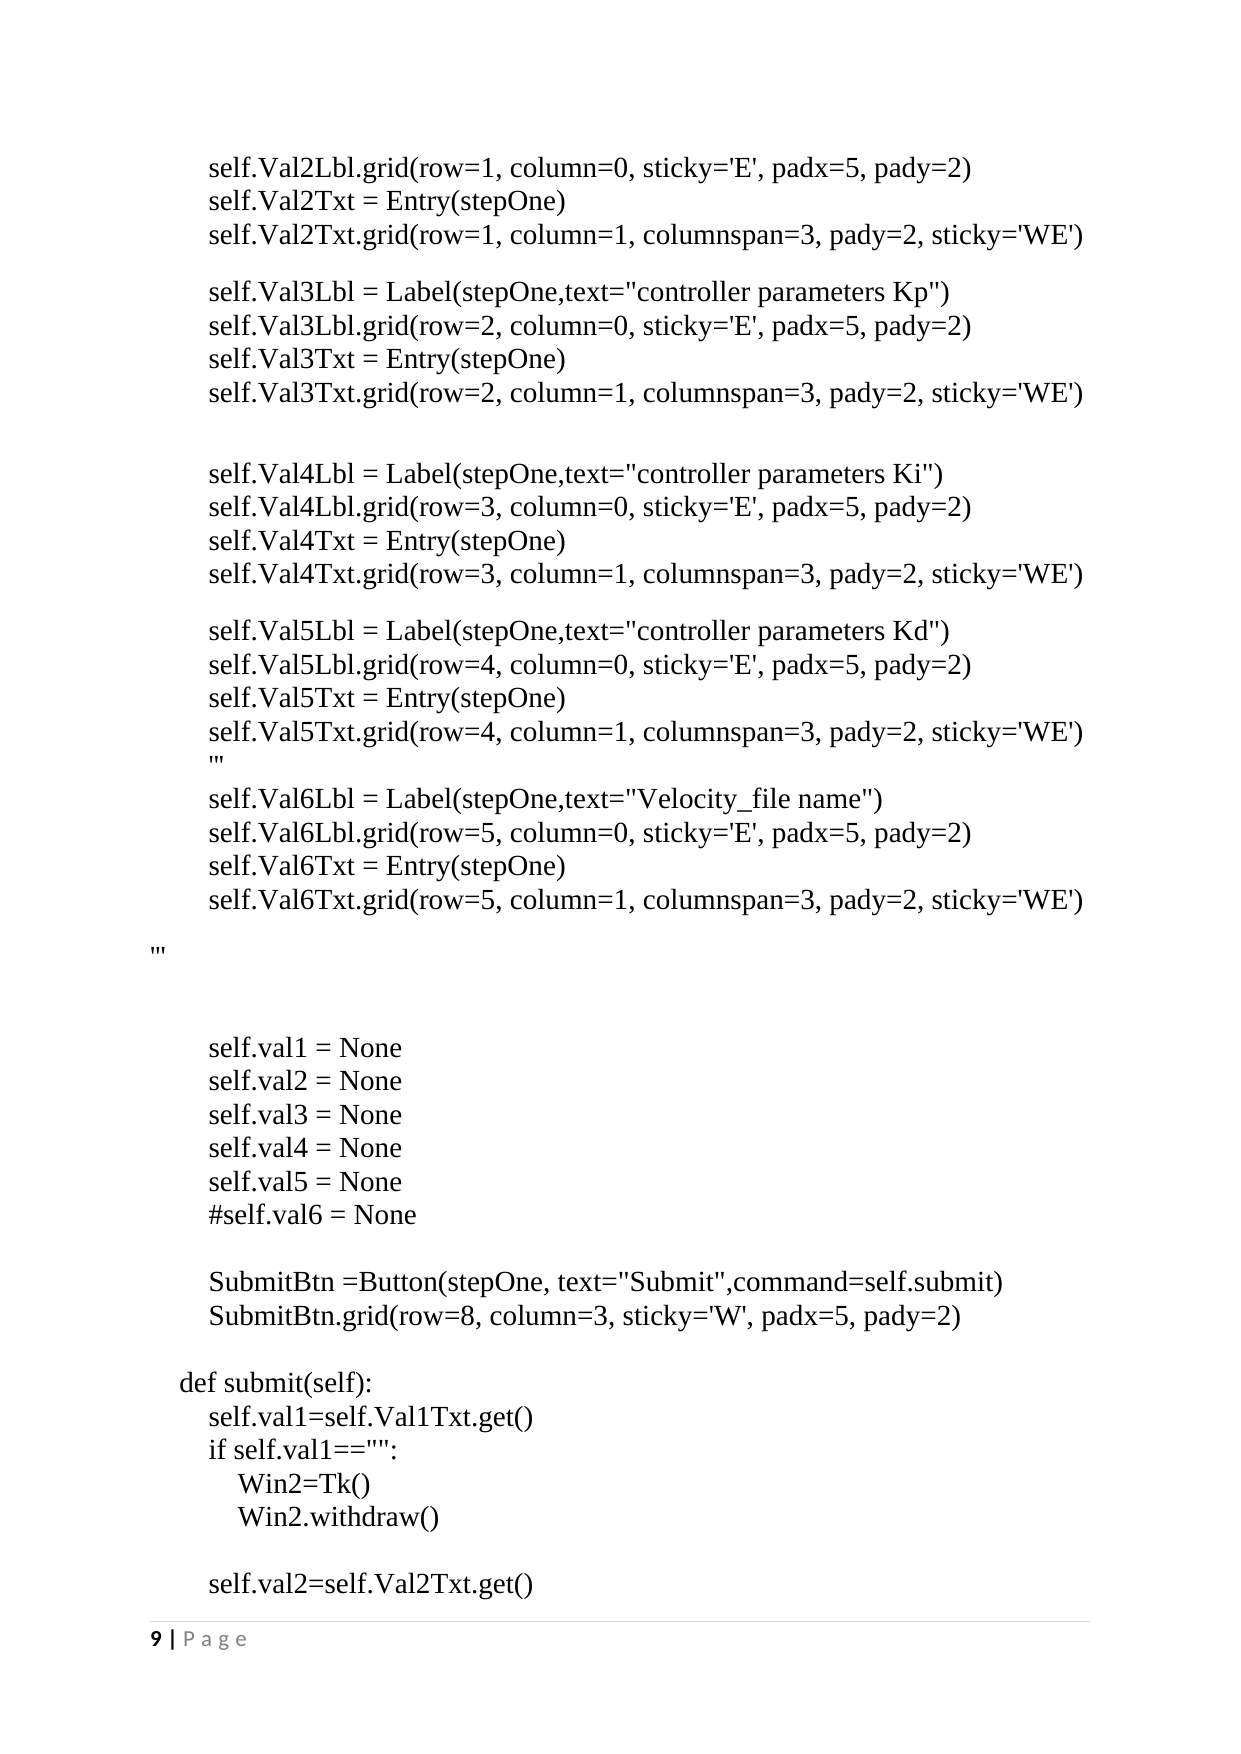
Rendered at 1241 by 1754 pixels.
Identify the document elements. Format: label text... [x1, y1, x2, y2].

text ''' [150, 748, 1090, 781]
text self.Val4Lbl = Label(stepOne,text="controller parameters Ki") [150, 456, 1090, 489]
text self.val1=self.Val1Txt.get() [150, 1399, 1090, 1432]
text ''' [150, 939, 1090, 973]
text self.Val4Txt = Entry(stepOne) [150, 523, 1090, 556]
text self.Val3Lbl = Label(stepOne,text="controller parameters Kp") [150, 274, 1090, 308]
text self.Val4Txt.grid(row=3, column=1, columnspan=3, pady=2, sticky='WE') [150, 556, 1090, 590]
text self.Val3Txt = Entry(stepOne) [150, 341, 1090, 375]
text self.Val5Txt = Entry(stepOne) [150, 681, 1090, 714]
text self.Val5Lbl = Label(stepOne,text="controller parameters Kd") [150, 613, 1090, 647]
text self.Val4Lbl.grid(row=3, column=0, sticky='E', padx=5, pady=2) [150, 489, 1090, 523]
text def submit(self): [150, 1365, 1090, 1399]
text self.Val6Lbl.grid(row=5, column=0, sticky='E', padx=5, pady=2) [150, 815, 1090, 848]
text self.val2 = None [150, 1063, 1090, 1097]
text self.val2=self.Val2Txt.get() [150, 1566, 1090, 1600]
text self.Val6Lbl = Label(stepOne,text="Velocity_file name") [150, 781, 1090, 815]
text self.Val2Txt = Entry(stepOne) [150, 183, 1090, 217]
text self.val4 = None [150, 1130, 1090, 1164]
text self.Val3Lbl.grid(row=2, column=0, sticky='E', padx=5, pady=2) [150, 308, 1090, 341]
text self.Val6Txt = Entry(stepOne) [150, 848, 1090, 882]
text self.Val6Txt.grid(row=5, column=1, columnspan=3, pady=2, sticky='WE') [150, 882, 1090, 915]
text if self.val1=="": [150, 1432, 1090, 1466]
text self.Val5Lbl.grid(row=4, column=0, sticky='E', padx=5, pady=2) [150, 647, 1090, 681]
text self.val5 = None [150, 1164, 1090, 1197]
text self.Val5Txt.grid(row=4, column=1, columnspan=3, pady=2, sticky='WE') [150, 714, 1090, 748]
text Win2.withdraw() [150, 1499, 1090, 1533]
text Win2=Tk() [150, 1466, 1090, 1499]
text self.Val2Lbl.grid(row=1, column=0, sticky='E', padx=5, pady=2) [150, 150, 1090, 183]
text self.Val3Txt.grid(row=2, column=1, columnspan=3, pady=2, sticky='WE') [150, 375, 1090, 408]
text SubmitBtn =Button(stepOne, text="Submit",command=self.submit) [150, 1264, 1090, 1298]
text #self.val6 = None [150, 1197, 1090, 1231]
text self.val1 = None [150, 1030, 1090, 1063]
text SubmitBtn.grid(row=8, column=3, sticky='W', padx=5, pady=2) [150, 1298, 1090, 1332]
text self.val3 = None [150, 1097, 1090, 1130]
text self.Val2Txt.grid(row=1, column=1, columnspan=3, pady=2, sticky='WE') [150, 217, 1090, 251]
